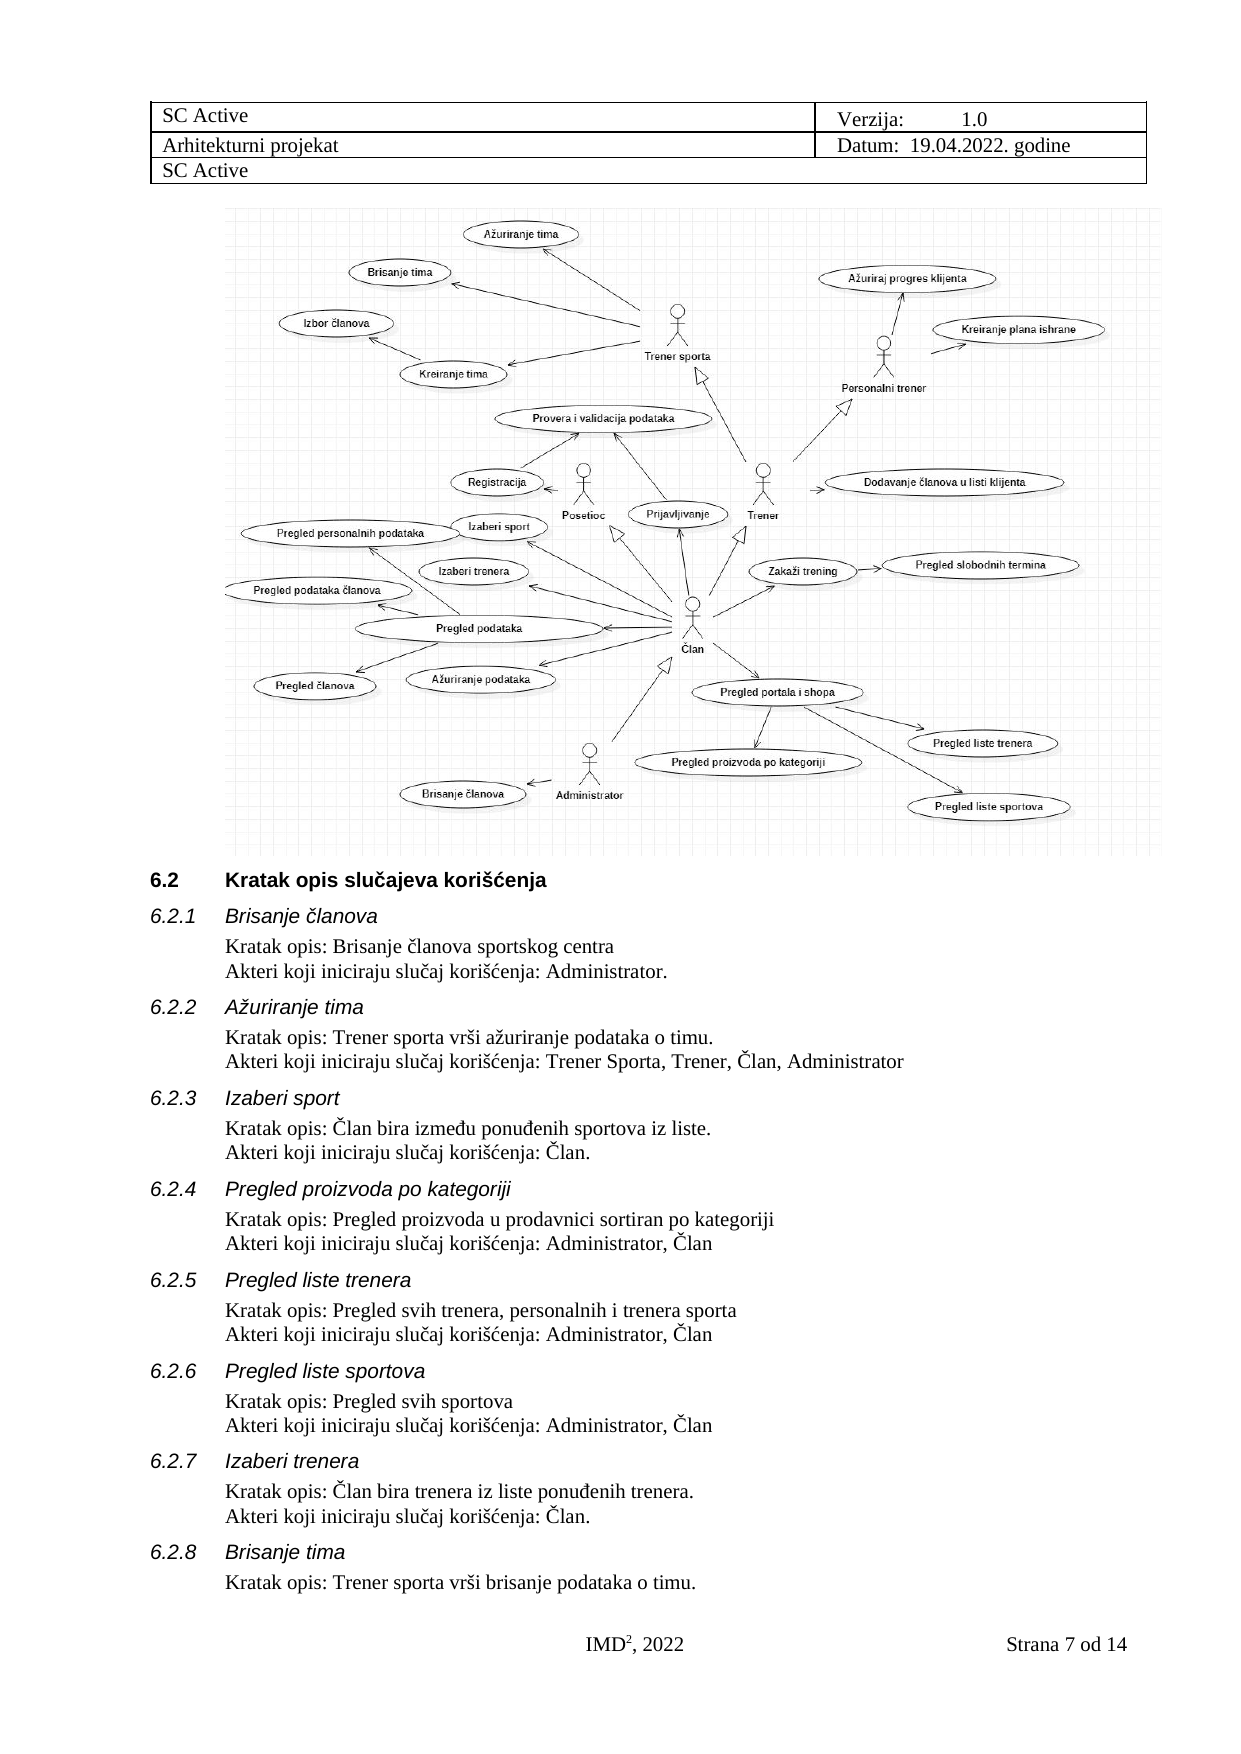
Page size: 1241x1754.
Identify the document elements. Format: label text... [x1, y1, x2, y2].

text Akteri koji iniciraju slučaj korišćenja: Administrator, Član [225, 1413, 1090, 1437]
subtitle Brisanje tima [150, 1540, 1090, 1564]
picture [225, 208, 1162, 856]
subtitle Pregled proizvoda po kategoriji [150, 1177, 1090, 1201]
text Kratak opis: Brisanje članova sportskog centra [225, 934, 1090, 958]
text Akteri koji iniciraju slučaj korišćenja: Član. [225, 1140, 1090, 1164]
text Akteri koji iniciraju slučaj korišćenja: Administrator. [225, 958, 1090, 983]
subtitle Izaberi sport [150, 1086, 1090, 1110]
subtitle Pregled liste sportova [150, 1358, 1090, 1382]
text Akteri koji iniciraju slučaj korišćenja: Član. [225, 1503, 1090, 1528]
text Kratak opis: Član bira trenera iz liste ponuđenih trenera. [225, 1479, 1090, 1503]
text Kratak opis: Trener sporta vrši brisanje podataka o timu. [225, 1570, 1090, 1594]
subtitle Ažuriranje tima [150, 995, 1090, 1019]
text Akteri koji iniciraju slučaj korišćenja: Trener Sporta, Trener, Član, Administrator [225, 1049, 1090, 1073]
text Kratak opis: Trener sporta vrši ažuriranje podataka o timu. [225, 1025, 1090, 1049]
subtitle Pregled liste trenera [150, 1268, 1090, 1292]
text Kratak opis: Član bira između ponuđenih sportova iz liste. [225, 1116, 1090, 1140]
subtitle Kratak opis slučajeva korišćenja [150, 868, 1090, 892]
text Kratak opis: Pregled svih trenera, personalnih i trenera sporta [225, 1298, 1090, 1322]
subtitle Brisanje članova [150, 904, 1090, 928]
text Akteri koji iniciraju slučaj korišćenja: Administrator, Član [225, 1231, 1090, 1255]
text Kratak opis: Pregled proizvoda u prodavnici sortiran po kategoriji [225, 1207, 1090, 1231]
text Kratak opis: Pregled svih sportova [225, 1389, 1090, 1413]
text Akteri koji iniciraju slučaj korišćenja: Administrator, Član [225, 1322, 1090, 1346]
subtitle Izaberi trenera [150, 1449, 1090, 1473]
